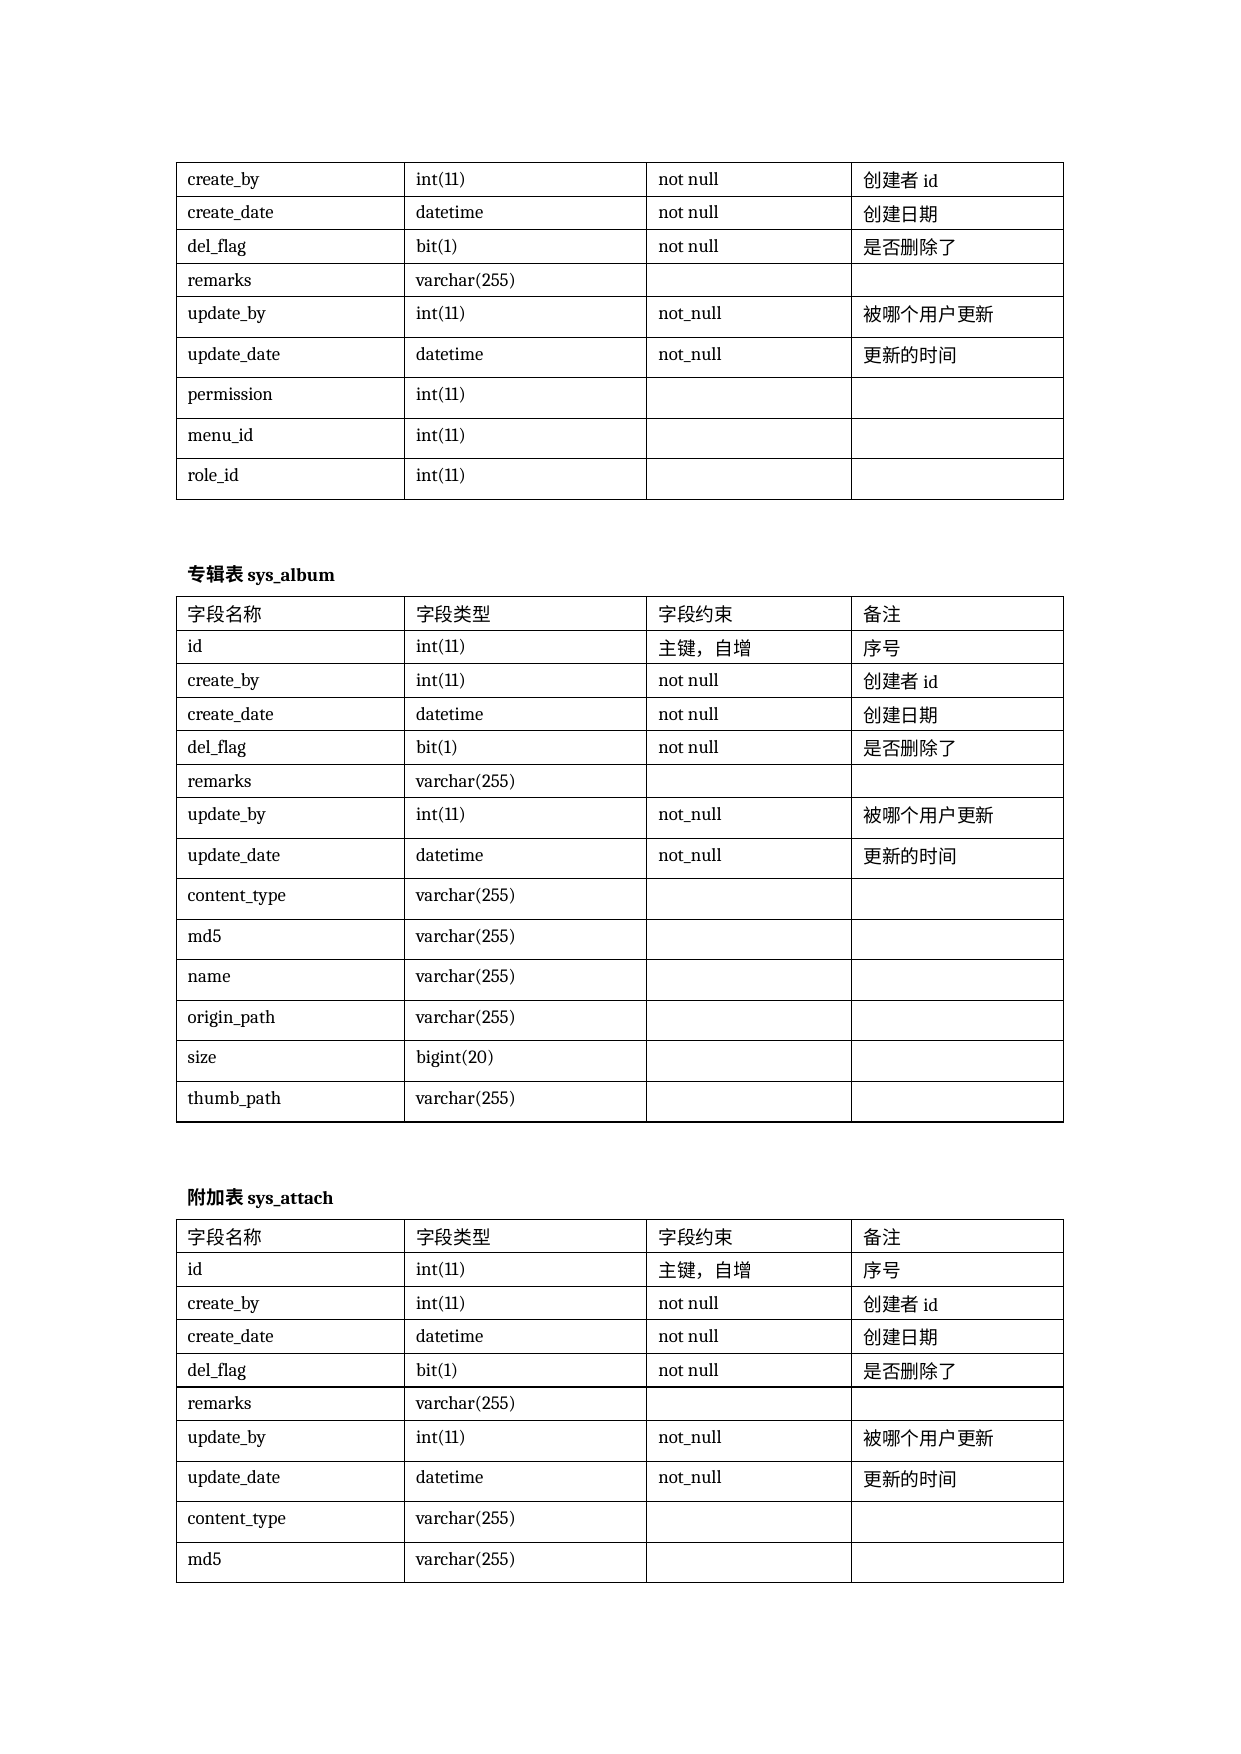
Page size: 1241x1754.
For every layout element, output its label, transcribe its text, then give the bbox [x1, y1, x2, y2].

table_cell [647, 1502, 851, 1542]
table_header 字段名称 [177, 1220, 404, 1252]
table_cell [852, 1082, 1063, 1121]
table_cell datetime [405, 698, 646, 730]
table_cell not null [647, 664, 851, 697]
table_cell 创建日期 [852, 197, 1063, 229]
table_cell 创建者id [852, 163, 1063, 196]
table_cell 创建者id [852, 1287, 1063, 1319]
table_cell varchar(255) [405, 879, 646, 919]
table_cell datetime [405, 197, 646, 229]
table_cell int(11) [405, 163, 646, 196]
table_cell create_date [177, 698, 404, 730]
table_cell not null [647, 698, 851, 730]
table_cell update_by [177, 297, 404, 337]
table_cell varchar(255) [405, 1082, 646, 1121]
table_cell varchar(255) [405, 1388, 646, 1420]
table_cell [852, 960, 1063, 1000]
table_cell permission [177, 378, 404, 418]
table_cell menu_id [177, 419, 404, 458]
table_header 字段类型 [405, 597, 646, 629]
table_cell not null [647, 1320, 851, 1353]
table_cell 是否删除了 [852, 731, 1063, 764]
table_cell [852, 879, 1063, 919]
table_cell size [177, 1041, 404, 1081]
table_cell int(11) [405, 1253, 646, 1286]
table_cell not null [647, 731, 851, 764]
table_cell 主键，自增 [647, 631, 851, 663]
table_cell 序号 [852, 631, 1063, 663]
table_cell varchar(255) [405, 1502, 646, 1542]
table_cell [852, 765, 1063, 797]
table_cell content_type [177, 1502, 404, 1542]
table_cell create_by [177, 664, 404, 697]
table_cell create_by [177, 1287, 404, 1319]
table_cell not_null [647, 839, 851, 878]
table_cell 创建者id [852, 664, 1063, 697]
table_cell not_null [647, 338, 851, 377]
table_cell id [177, 631, 404, 663]
table_cell [647, 920, 851, 959]
table_header 字段名称 [177, 597, 404, 629]
table_cell [852, 920, 1063, 959]
table_cell 创建日期 [852, 1320, 1063, 1353]
table_cell thumb_path [177, 1082, 404, 1121]
table_cell origin_path [177, 1001, 404, 1040]
table_cell int(11) [405, 664, 646, 697]
table_cell [852, 1041, 1063, 1081]
table_cell int(11) [405, 297, 646, 337]
table_cell not_null [647, 297, 851, 337]
table_cell [647, 459, 851, 499]
table_cell update_date [177, 1462, 404, 1501]
table_cell int(11) [405, 798, 646, 838]
table_cell update_date [177, 338, 404, 377]
table_cell md5 [177, 1543, 404, 1582]
table_cell int(11) [405, 419, 646, 458]
table_cell datetime [405, 839, 646, 878]
table_cell not null [647, 1287, 851, 1319]
table_cell varchar(255) [405, 960, 646, 1000]
table_cell 被哪个用户更新 [852, 297, 1063, 337]
table_cell [647, 879, 851, 919]
table_cell not_null [647, 1421, 851, 1461]
table_cell datetime [405, 1320, 646, 1353]
table_cell bit(1) [405, 230, 646, 263]
table_cell [852, 264, 1063, 296]
table_cell del_flag [177, 1354, 404, 1386]
table_cell bit(1) [405, 1354, 646, 1386]
table_cell 创建日期 [852, 698, 1063, 730]
table_cell 是否删除了 [852, 1354, 1063, 1386]
table_cell 主键，自增 [647, 1253, 851, 1286]
table_cell not_null [647, 798, 851, 838]
table_cell not null [647, 230, 851, 263]
table_cell [647, 1388, 851, 1420]
table_cell varchar(255) [405, 765, 646, 797]
table_cell create_date [177, 1320, 404, 1353]
table_cell del_flag [177, 230, 404, 263]
title 附加表sys_attach [187, 1180, 1053, 1212]
table_cell [852, 378, 1063, 418]
table_cell datetime [405, 1462, 646, 1501]
table_cell 是否删除了 [852, 230, 1063, 263]
table_cell [647, 264, 851, 296]
table_cell remarks [177, 1388, 404, 1420]
table_cell int(11) [405, 1421, 646, 1461]
table_cell [647, 1082, 851, 1121]
table_header 备注 [852, 1220, 1063, 1252]
table_cell [647, 960, 851, 1000]
table_cell del_flag [177, 731, 404, 764]
table_cell [852, 1502, 1063, 1542]
table_cell 被哪个用户更新 [852, 798, 1063, 838]
table_cell int(11) [405, 631, 646, 663]
table_cell [647, 419, 851, 458]
table_cell 更新的时间 [852, 338, 1063, 377]
table_header 字段约束 [647, 1220, 851, 1252]
table_cell varchar(255) [405, 1543, 646, 1582]
table_cell not null [647, 197, 851, 229]
table_cell 更新的时间 [852, 1462, 1063, 1501]
table_cell [647, 378, 851, 418]
table_cell int(11) [405, 459, 646, 499]
table_cell datetime [405, 338, 646, 377]
table_cell [852, 459, 1063, 499]
table_cell [647, 1041, 851, 1081]
table_cell [852, 1543, 1063, 1582]
table_header 备注 [852, 597, 1063, 629]
table_cell [647, 1001, 851, 1040]
table_cell md5 [177, 920, 404, 959]
table_cell role_id [177, 459, 404, 499]
table_cell 被哪个用户更新 [852, 1421, 1063, 1461]
table_cell not null [647, 1354, 851, 1386]
table_cell bit(1) [405, 731, 646, 764]
table_cell 更新的时间 [852, 839, 1063, 878]
table_cell int(11) [405, 378, 646, 418]
table_header 字段约束 [647, 597, 851, 629]
table_cell [852, 419, 1063, 458]
table_cell not null [647, 163, 851, 196]
table_cell bigint(20) [405, 1041, 646, 1081]
table_cell [647, 1543, 851, 1582]
title 专辑表sys_album [187, 557, 1053, 590]
table_cell varchar(255) [405, 264, 646, 296]
table_cell int(11) [405, 1287, 646, 1319]
table_cell varchar(255) [405, 920, 646, 959]
table_cell remarks [177, 765, 404, 797]
table_cell update_date [177, 839, 404, 878]
table_cell update_by [177, 798, 404, 838]
table_header 字段类型 [405, 1220, 646, 1252]
table_cell create_date [177, 197, 404, 229]
table_cell varchar(255) [405, 1001, 646, 1040]
table_cell remarks [177, 264, 404, 296]
table_cell [852, 1001, 1063, 1040]
table_cell [647, 765, 851, 797]
table_cell name [177, 960, 404, 1000]
table_cell update_by [177, 1421, 404, 1461]
table_cell content_type [177, 879, 404, 919]
table_cell 序号 [852, 1253, 1063, 1286]
table_cell [852, 1388, 1063, 1420]
table_cell create_by [177, 163, 404, 196]
table_cell not_null [647, 1462, 851, 1501]
table_cell id [177, 1253, 404, 1286]
